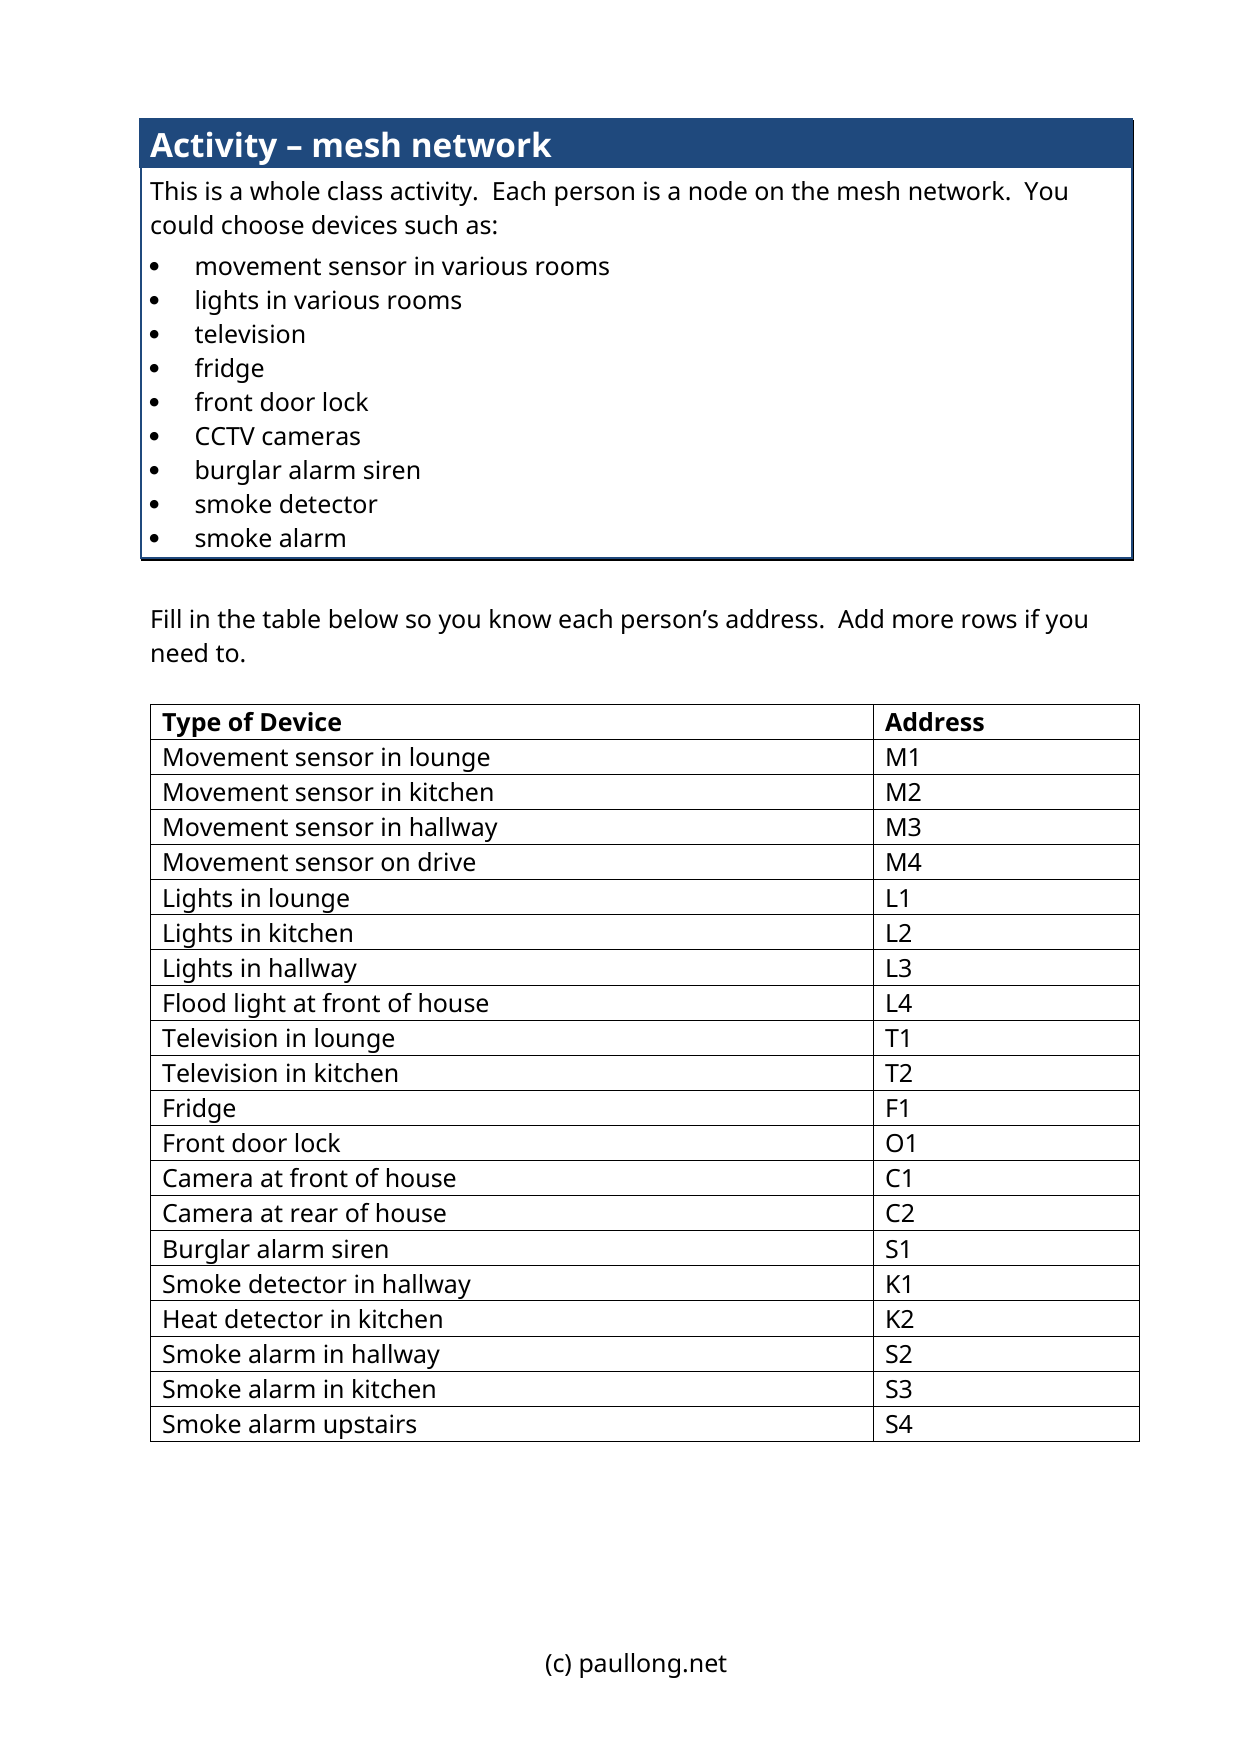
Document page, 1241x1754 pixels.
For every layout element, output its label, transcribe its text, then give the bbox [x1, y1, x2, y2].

table_cell S1 [874, 1231, 1139, 1265]
table_cell S3 [874, 1372, 1139, 1406]
list lights in various rooms [150, 282, 1122, 316]
list CCTV cameras [150, 419, 1122, 453]
table_cell F1 [874, 1091, 1139, 1125]
table_cell L2 [874, 915, 1139, 949]
table_cell K2 [874, 1301, 1139, 1336]
table_cell S4 [874, 1407, 1139, 1441]
table_cell Television in kitchen [151, 1056, 873, 1090]
table_cell M3 [874, 810, 1139, 844]
table_cell T1 [874, 1021, 1139, 1055]
table_cell Fridge [151, 1091, 873, 1125]
text Activity – mesh network [142, 120, 1131, 168]
list television [150, 316, 1122, 351]
list smoke detector [150, 487, 1122, 517]
table_cell Movement sensor in kitchen [151, 775, 873, 809]
table_cell Smoke alarm in kitchen [151, 1372, 873, 1406]
list burglar alarm siren [150, 453, 1122, 487]
table_cell Smoke detector in hallway [151, 1266, 873, 1300]
table_cell Television in lounge [151, 1021, 873, 1055]
table_cell L4 [874, 986, 1139, 1019]
list fridge [150, 351, 1122, 384]
table_cell Smoke alarm upstairs [151, 1407, 873, 1441]
list smoke alarm [142, 517, 1131, 557]
table_cell Lights in kitchen [151, 915, 873, 949]
table_cell S2 [874, 1337, 1139, 1371]
table_cell Front door lock [151, 1126, 873, 1160]
table_header Type of Device [151, 705, 873, 739]
table_cell Lights in lounge [151, 880, 873, 914]
table_cell Burglar alarm siren [151, 1231, 873, 1265]
table_cell M1 [874, 740, 1139, 774]
table_cell Flood light at front of house [151, 986, 873, 1019]
table_cell C2 [874, 1196, 1139, 1230]
table_cell Movement sensor in hallway [151, 810, 873, 844]
table_cell Heat detector in kitchen [151, 1301, 873, 1336]
table_cell T2 [874, 1056, 1139, 1090]
table_cell M2 [874, 775, 1139, 809]
table_cell Camera at rear of house [151, 1196, 873, 1230]
table_cell L3 [874, 950, 1139, 984]
text This is a whole class activity. Each person is a node on the mesh network. You could choose devices such as: [142, 170, 1131, 242]
table_cell Movement sensor in lounge [151, 740, 873, 774]
table_cell Camera at front of house [151, 1161, 873, 1195]
table_cell K1 [874, 1266, 1139, 1300]
list front door lock [150, 384, 1122, 419]
table_cell C1 [874, 1161, 1139, 1195]
table_cell Lights in hallway [151, 950, 873, 984]
list movement sensor in various rooms [142, 244, 1131, 282]
table_cell L1 [874, 880, 1139, 914]
table_header Address [874, 705, 1139, 739]
table_cell Movement sensor on drive [151, 845, 873, 879]
table_cell O1 [874, 1126, 1139, 1160]
table_cell Smoke alarm in hallway [151, 1337, 873, 1371]
table_cell M4 [874, 845, 1139, 879]
text Fill in the table below so you know each person’s address. Add more rows if you need to. [150, 601, 1122, 669]
